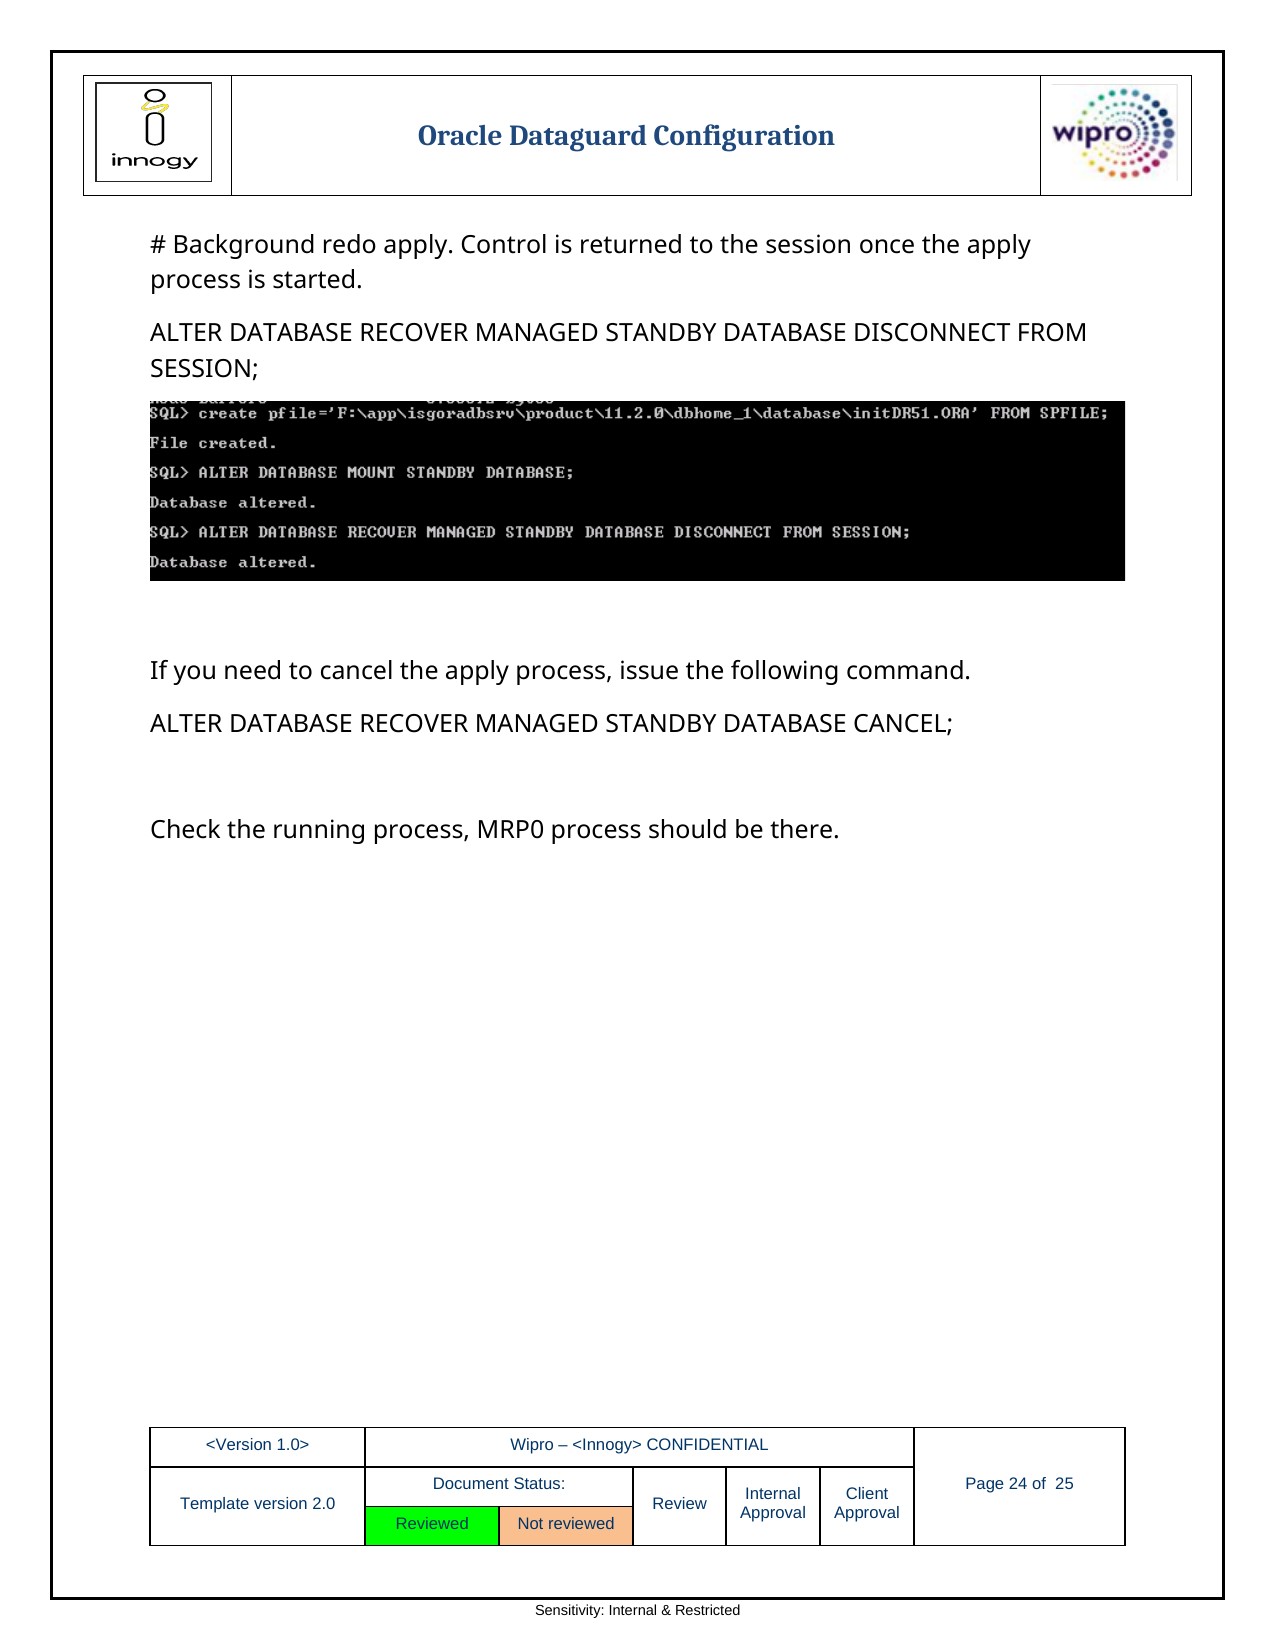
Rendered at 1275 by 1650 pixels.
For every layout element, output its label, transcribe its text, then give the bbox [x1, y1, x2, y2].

text ALTER DATABASE RECOVER MANAGED STANDBY DATABASE DISCONNECT FROM SESSION; [150, 313, 1125, 385]
picture [97, 84, 211, 181]
text ALTER DATABASE RECOVER MANAGED STANDBY DATABASE CANCEL; [150, 704, 1125, 740]
text If you need to cancel the apply process, issue the following command. [150, 651, 1125, 687]
picture [150, 401, 1125, 581]
text # Background redo apply. Control is returned to the session once the apply process is started. [150, 224, 1125, 296]
text Check the running process, MRP0 process should be there. [150, 810, 1125, 846]
picture [1051, 83, 1179, 181]
